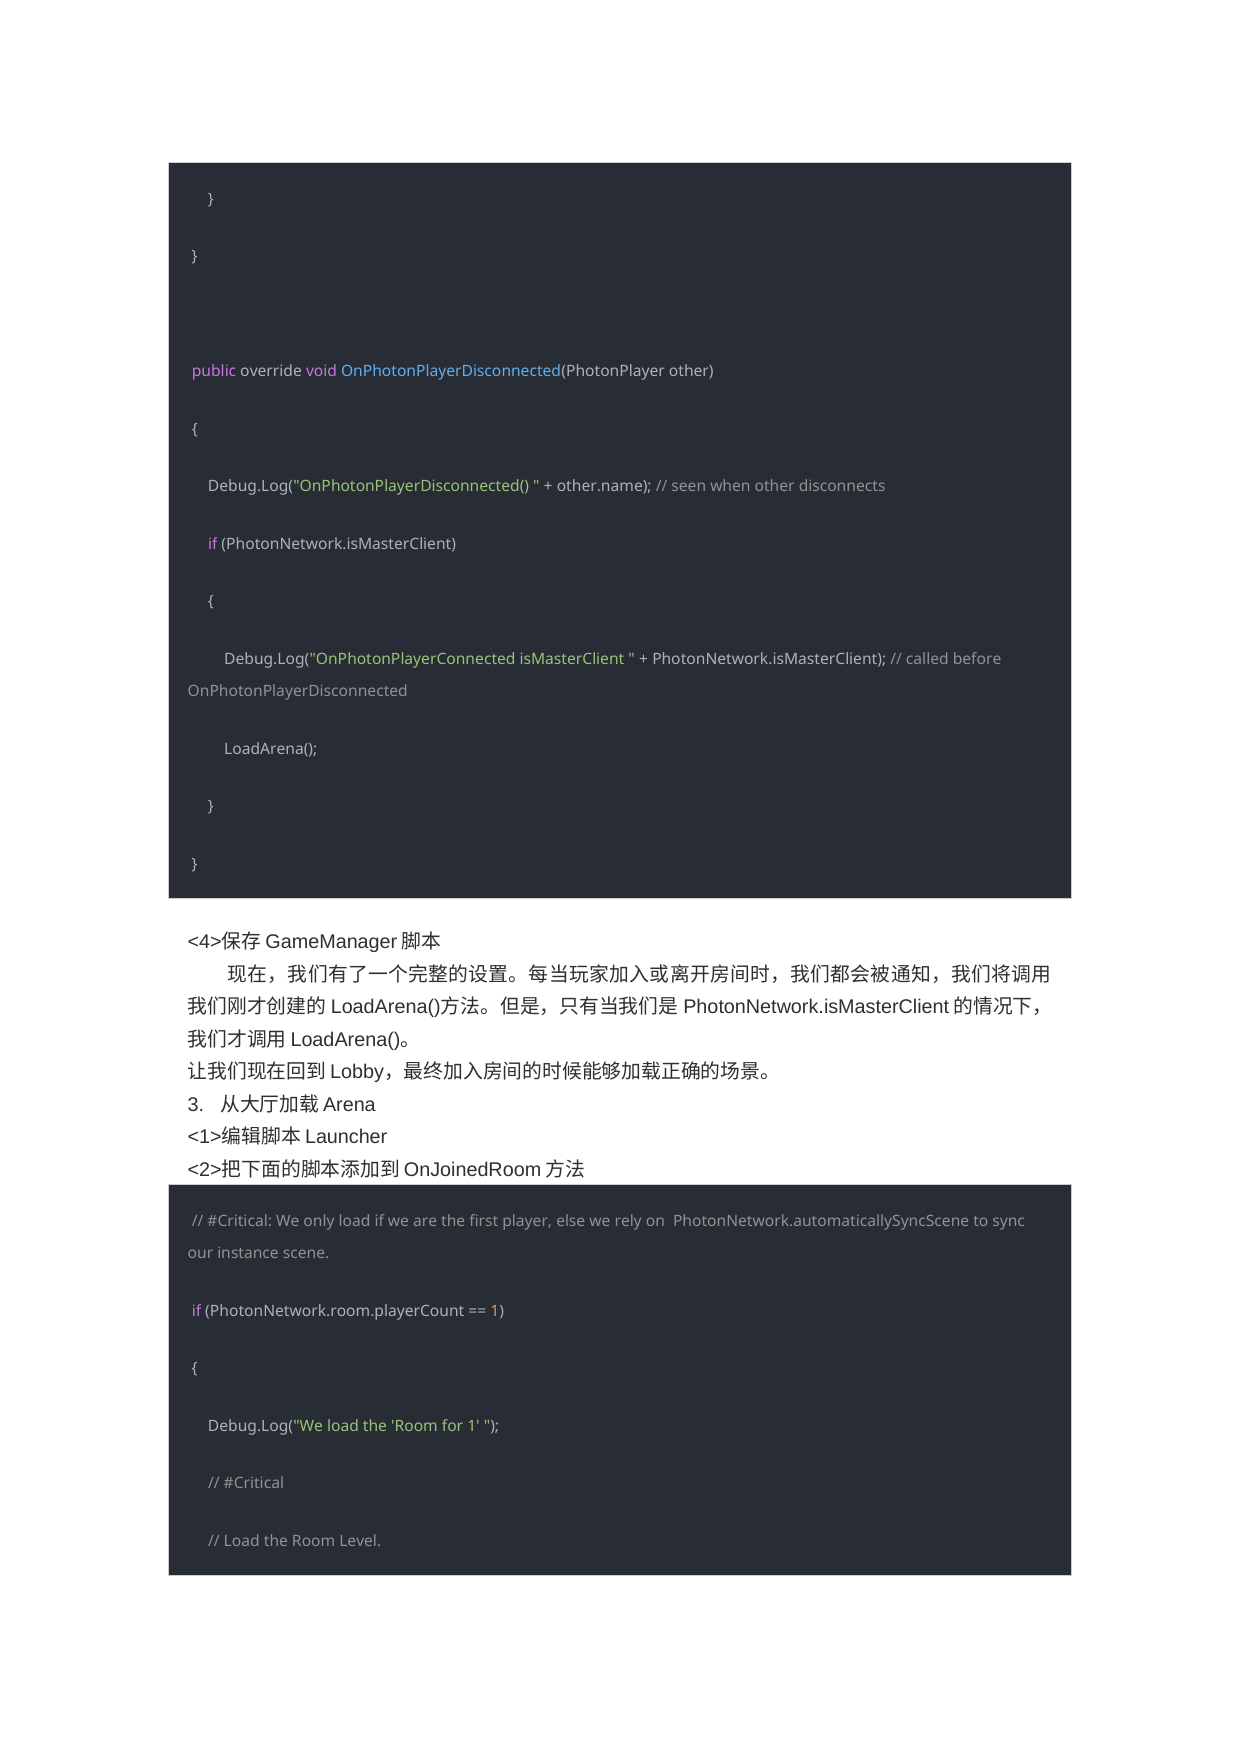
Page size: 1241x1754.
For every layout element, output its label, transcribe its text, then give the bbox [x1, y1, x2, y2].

list 从大厅加载Arena [187, 1087, 1053, 1119]
text } [169, 827, 1071, 898]
text { [169, 1332, 1071, 1384]
list <2>把下面的脚本添加到OnJoinedRoom方法 [187, 1152, 1053, 1184]
text Debug.Log("OnPhotonPlayerDisconnected() " + other.name); // seen when other disconnects [169, 449, 1071, 502]
text Debug.Log("We load the 'Room for 1' "); [169, 1389, 1071, 1441]
text if (PhotonNetwork.isMasterClient) [169, 507, 1071, 559]
text { [169, 564, 1071, 617]
text } [169, 769, 1071, 822]
text } [169, 163, 1071, 214]
list <4>保存GameManager脚本 [187, 924, 1053, 957]
text // #Critical: We only load if we are the first player, else we rely on PhotonNetwork.automaticallySyncScene to sync our instance scene. [169, 1185, 1071, 1269]
text public override void OnPhotonPlayerDisconnected(PhotonPlayer other) [169, 334, 1071, 387]
text if (PhotonNetwork.room.playerCount == 1) [169, 1274, 1071, 1326]
list 让我们现在回到Lobby，最终加入房间的时候能够加载正确的场景。 [187, 1054, 1053, 1087]
list <1>编辑脚本Launcher [187, 1119, 1053, 1152]
text // Load the Room Level. [169, 1504, 1071, 1575]
text { [169, 392, 1071, 444]
text Debug.Log("OnPhotonPlayerConnected isMasterClient " + PhotonNetwork.isMasterClient); // called before OnPhotonPlayerDisconnected [169, 622, 1071, 707]
text } [169, 219, 1071, 272]
list 现在，我们有了一个完整的设置。每当玩家加入或离开房间时，我们都会被通知，我们将调用我们刚才创建的LoadArena()方法。但是，只有当我们是PhotonNetwork.isMasterClient的情况下，我们才调用LoadArena()。 [187, 957, 1053, 1054]
text LoadArena(); [169, 712, 1071, 764]
text // #Critical [169, 1447, 1071, 1499]
